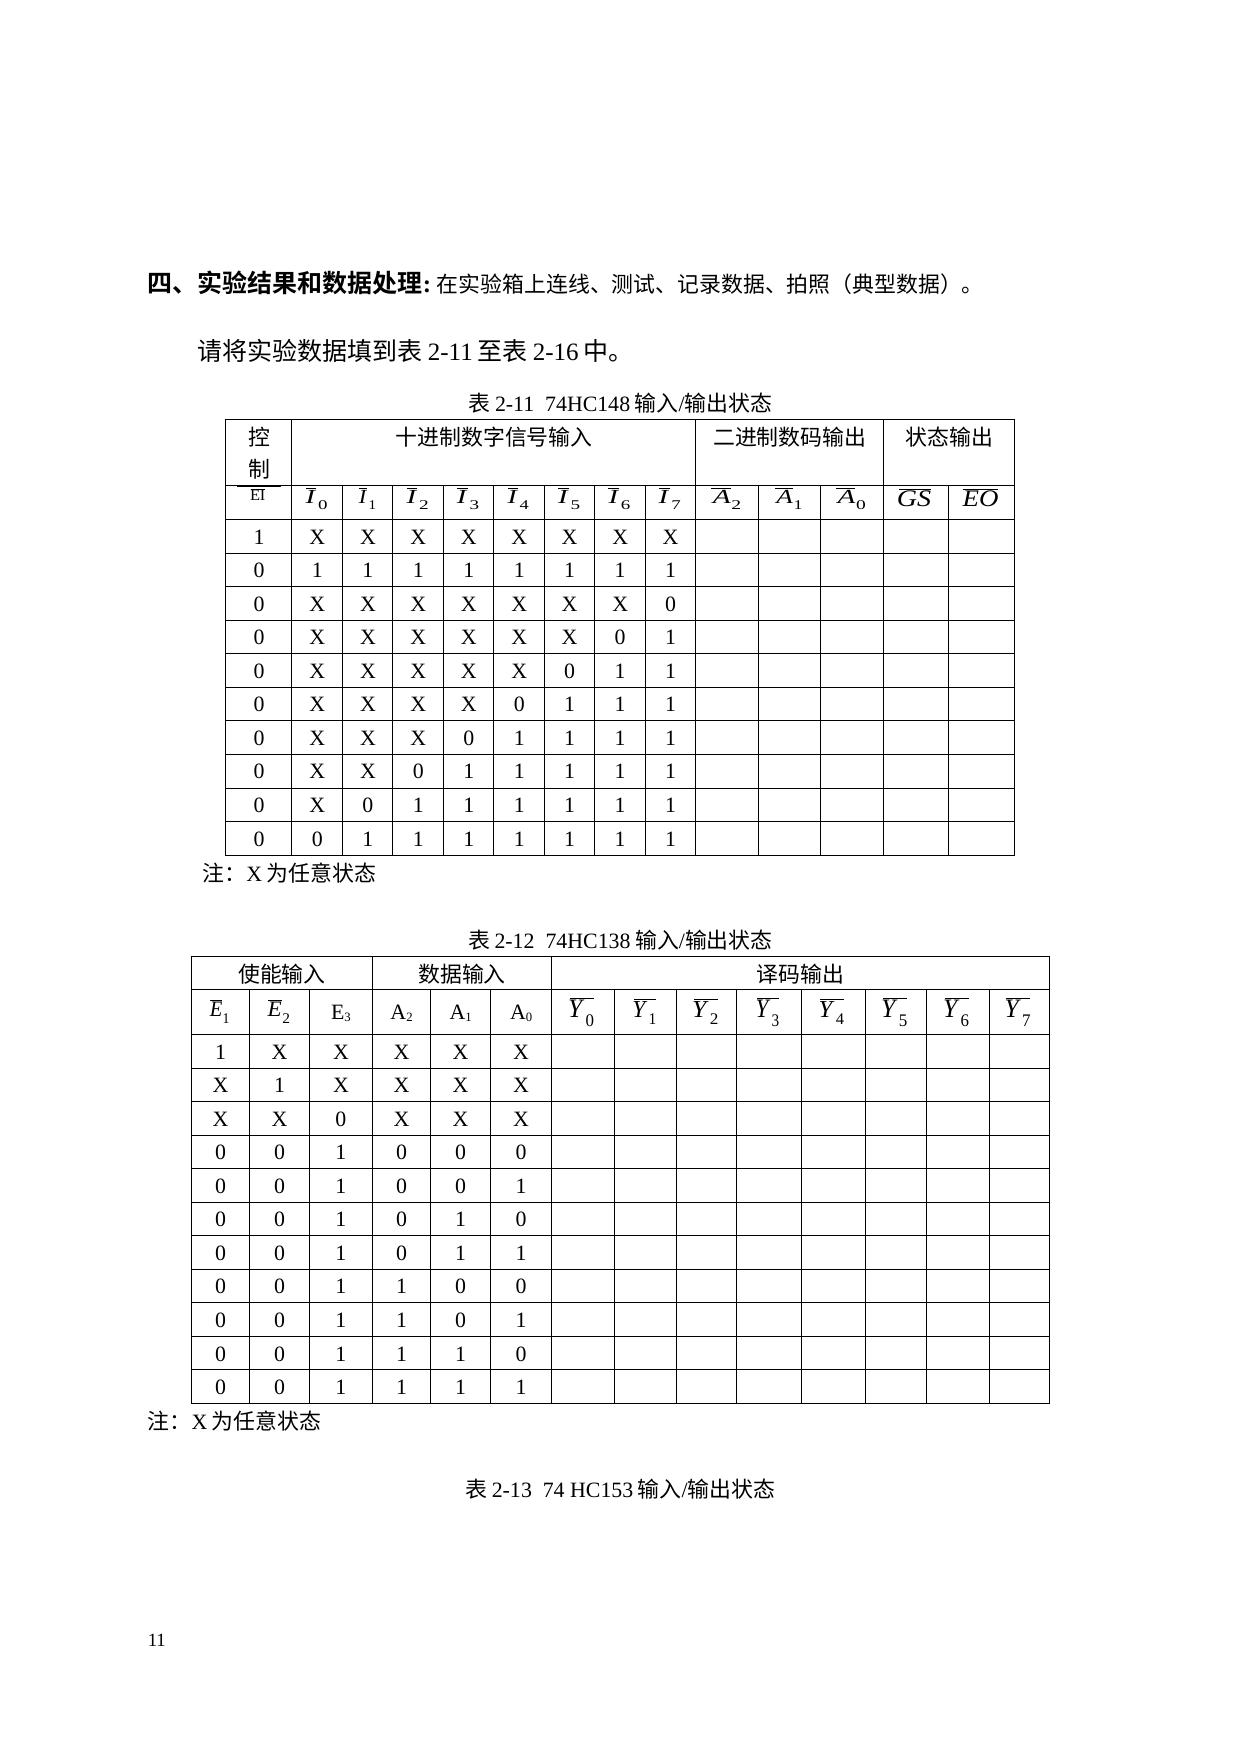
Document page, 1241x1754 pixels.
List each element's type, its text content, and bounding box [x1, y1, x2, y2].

table_cell [696, 789, 758, 821]
table_cell [759, 721, 820, 754]
table_cell [677, 1337, 736, 1369]
text 注：X为任意状态 [148, 1404, 1092, 1436]
table_cell [927, 1203, 989, 1235]
table_cell [677, 1270, 736, 1302]
table_cell [821, 721, 883, 754]
table_cell [615, 1203, 676, 1235]
table_cell X [444, 654, 493, 687]
table_cell [990, 1102, 1049, 1134]
table_cell 0 [250, 1337, 309, 1369]
table_cell [343, 486, 392, 519]
table_cell X [494, 621, 544, 653]
table_cell 1 [494, 789, 544, 821]
table_cell [884, 486, 948, 519]
table_cell [927, 1303, 989, 1336]
table_cell [884, 688, 948, 720]
table_header 十进制数字信号输入 [292, 420, 695, 484]
table_cell [990, 1236, 1049, 1269]
table_cell X [393, 520, 443, 553]
table_cell 0 [226, 621, 291, 653]
table_cell [494, 486, 544, 519]
table_cell [615, 1102, 676, 1134]
table_cell 1 [310, 1136, 372, 1168]
table_cell [552, 990, 614, 1034]
table_cell 1 [292, 554, 342, 586]
table_cell [696, 688, 758, 720]
table_cell [802, 1270, 865, 1302]
table_cell 1 [393, 554, 443, 586]
table_cell [821, 688, 883, 720]
table_cell [990, 1203, 1049, 1235]
table_cell 0 [431, 1169, 490, 1202]
table_cell [552, 1035, 614, 1067]
table_cell [615, 1370, 676, 1403]
table_cell 1 [494, 554, 544, 586]
table_cell X [491, 1102, 551, 1134]
table_cell X [646, 520, 695, 553]
table_cell [444, 486, 493, 519]
table_header 二进制数码输出 [696, 420, 883, 484]
table_cell 1 [226, 520, 291, 553]
table_cell 1 [310, 1337, 372, 1369]
table_cell 1 [646, 654, 695, 687]
table_cell 1 [545, 554, 594, 586]
table_cell 0 [226, 554, 291, 586]
table_cell 1 [494, 755, 544, 787]
table_cell [737, 990, 801, 1034]
table_cell [759, 554, 820, 586]
table_cell E3 [310, 990, 372, 1034]
table_cell [615, 1069, 676, 1101]
table_cell [927, 1169, 989, 1202]
table_cell X [343, 721, 392, 754]
table_cell X [292, 520, 342, 553]
table_cell 0 [431, 1303, 490, 1336]
table_cell 1 [595, 721, 645, 754]
table_cell X [444, 688, 493, 720]
table_cell X [393, 721, 443, 754]
table_cell [927, 1270, 989, 1302]
table_cell X [292, 654, 342, 687]
table_cell 1 [310, 1303, 372, 1336]
table_cell [990, 1303, 1049, 1336]
table_cell 1 [545, 688, 594, 720]
table_cell [677, 1370, 736, 1403]
table_cell [696, 554, 758, 586]
table_cell 1 [646, 554, 695, 586]
table_cell [990, 1270, 1049, 1302]
table_cell 0 [491, 1203, 551, 1235]
table_cell 0 [373, 1236, 430, 1269]
table_cell 1 [250, 1069, 309, 1101]
table_cell X [310, 1035, 372, 1067]
table_cell [759, 654, 820, 687]
table_cell [884, 587, 948, 620]
table_cell 1 [595, 554, 645, 586]
table_cell 1 [431, 1370, 490, 1403]
table_cell [759, 621, 820, 653]
table_cell 1 [343, 554, 392, 586]
table_cell [615, 1270, 676, 1302]
table_cell 0 [226, 755, 291, 787]
table_cell [802, 1136, 865, 1168]
text 表2-12 74HC138输入/输出状态 [148, 923, 1092, 956]
table_cell 0 [373, 1203, 430, 1235]
table_cell [737, 1136, 801, 1168]
table_cell X [393, 621, 443, 653]
table_cell X [343, 755, 392, 787]
table_cell [696, 654, 758, 687]
table_cell [552, 1270, 614, 1302]
table_cell 0 [373, 1136, 430, 1168]
table_cell [292, 486, 342, 519]
table_cell [677, 1169, 736, 1202]
table_cell X [292, 621, 342, 653]
table_cell [802, 1102, 865, 1134]
table_cell [737, 1303, 801, 1336]
table_cell [759, 688, 820, 720]
table_cell 0 [373, 1169, 430, 1202]
table_cell X [431, 1069, 490, 1101]
table_cell [990, 1136, 1049, 1168]
table_cell X [250, 1035, 309, 1067]
table_cell [677, 1035, 736, 1067]
table_cell 0 [292, 822, 342, 854]
table_cell [821, 587, 883, 620]
table_cell 0 [192, 1270, 249, 1302]
table_cell 0 [192, 1169, 249, 1202]
table_cell [677, 1102, 736, 1134]
table_cell [759, 520, 820, 553]
table_cell X [393, 688, 443, 720]
table_cell [759, 822, 820, 854]
text 四、实验结果和数据处理: 在实验箱上连线、测试、记录数据、拍照（典型数据）。 [148, 249, 1092, 314]
table_cell [737, 1069, 801, 1101]
table_cell 0 [431, 1136, 490, 1168]
table_cell X [444, 520, 493, 553]
table_cell 1 [393, 822, 443, 854]
table_cell X [292, 755, 342, 787]
table_cell 1 [310, 1370, 372, 1403]
table_cell [615, 990, 676, 1034]
table_cell [821, 654, 883, 687]
table_cell [884, 789, 948, 821]
table_cell [737, 1270, 801, 1302]
table_cell [646, 486, 695, 519]
table_cell X [373, 1102, 430, 1134]
table_cell X [373, 1069, 430, 1101]
table_cell 0 [226, 721, 291, 754]
table_cell [615, 1236, 676, 1269]
table_cell X [292, 688, 342, 720]
table_cell [615, 1136, 676, 1168]
table_cell X [393, 654, 443, 687]
table_cell 0 [250, 1370, 309, 1403]
table_cell 0 [444, 721, 493, 754]
table_cell [552, 1370, 614, 1403]
table_cell 1 [310, 1236, 372, 1269]
table_cell [552, 1303, 614, 1336]
table_cell 0 [494, 688, 544, 720]
table_cell X [595, 587, 645, 620]
table_cell 1 [444, 789, 493, 821]
table_cell X [494, 654, 544, 687]
table_cell 1 [393, 789, 443, 821]
table_cell [884, 554, 948, 586]
table_cell X [444, 621, 493, 653]
table_cell [927, 1370, 989, 1403]
table_cell [802, 1169, 865, 1202]
table_cell [552, 1236, 614, 1269]
table_cell [866, 1069, 926, 1101]
table_cell [866, 1169, 926, 1202]
table_cell [545, 486, 594, 519]
table_cell [696, 822, 758, 854]
table_cell [552, 1337, 614, 1369]
table_cell [737, 1337, 801, 1369]
table_cell [927, 1102, 989, 1134]
table_cell [949, 486, 1014, 519]
table_cell [552, 1136, 614, 1168]
table_cell X [250, 1102, 309, 1134]
table_cell [677, 1303, 736, 1336]
table_cell X [545, 587, 594, 620]
table_header 使能输入 [192, 957, 372, 989]
table_cell X [545, 621, 594, 653]
table_cell X [545, 520, 594, 553]
table_cell [866, 990, 926, 1034]
table_cell A2 [373, 990, 430, 1034]
table_cell [949, 621, 1014, 653]
table_cell [990, 1370, 1049, 1403]
table_cell [866, 1236, 926, 1269]
table_cell 1 [545, 721, 594, 754]
table_cell [990, 1337, 1049, 1369]
table_cell 1 [545, 755, 594, 787]
table_cell 0 [250, 1203, 309, 1235]
table_cell 1 [431, 1203, 490, 1235]
table_cell 0 [250, 1136, 309, 1168]
table_cell [802, 1236, 865, 1269]
table_cell [802, 1337, 865, 1369]
table_cell 1 [494, 721, 544, 754]
table_cell [696, 486, 758, 519]
table_cell 1 [444, 822, 493, 854]
table_cell [615, 1337, 676, 1369]
table_cell 0 [250, 1236, 309, 1269]
table_cell X [431, 1035, 490, 1067]
table_cell X [373, 1035, 430, 1067]
table_cell X [343, 688, 392, 720]
table_cell 1 [646, 755, 695, 787]
table_cell 0 [595, 621, 645, 653]
table_cell X [192, 1069, 249, 1101]
table_cell [250, 990, 309, 1034]
table_cell X [343, 520, 392, 553]
table_cell [802, 1203, 865, 1235]
table_cell [737, 1169, 801, 1202]
table_cell 0 [192, 1136, 249, 1168]
table_cell [552, 1169, 614, 1202]
table_cell 1 [646, 688, 695, 720]
table_cell X [292, 587, 342, 620]
text 表2-13 74 HC153输入/输出状态 [148, 1472, 1092, 1504]
table_cell X [431, 1102, 490, 1134]
table_cell [884, 621, 948, 653]
table_cell [884, 755, 948, 787]
table_cell 0 [192, 1303, 249, 1336]
table_cell A0 [491, 990, 551, 1034]
table_cell A1 [431, 990, 490, 1034]
table_cell [821, 755, 883, 787]
table_cell [949, 587, 1014, 620]
table_cell 0 [192, 1337, 249, 1369]
table_cell [821, 822, 883, 854]
table_cell [866, 1370, 926, 1403]
table_cell 1 [491, 1169, 551, 1202]
table_cell 1 [431, 1337, 490, 1369]
table_cell 0 [491, 1136, 551, 1168]
table_cell X [444, 587, 493, 620]
table_cell X [310, 1069, 372, 1101]
table_cell [759, 486, 820, 519]
table_cell [677, 1236, 736, 1269]
table_cell 0 [226, 587, 291, 620]
table_cell 0 [226, 654, 291, 687]
table_cell [927, 1136, 989, 1168]
table_cell 1 [444, 554, 493, 586]
table_cell 0 [491, 1337, 551, 1369]
table_cell 1 [646, 621, 695, 653]
table_cell [821, 621, 883, 653]
text 注：X为任意状态 [148, 856, 1092, 888]
table_cell [802, 1069, 865, 1101]
table_cell X [292, 721, 342, 754]
table_cell 1 [192, 1035, 249, 1067]
table_cell [696, 721, 758, 754]
table_cell 1 [373, 1303, 430, 1336]
table_cell 1 [595, 654, 645, 687]
table_header 状态输出 [884, 420, 1014, 484]
table_cell [737, 1370, 801, 1403]
table_cell [802, 1303, 865, 1336]
table_cell [226, 486, 291, 519]
table_cell 1 [310, 1169, 372, 1202]
table_cell 1 [595, 688, 645, 720]
table_cell [821, 486, 883, 519]
table_cell [866, 1337, 926, 1369]
table_cell [802, 1370, 865, 1403]
table_cell X [343, 654, 392, 687]
table_cell [927, 990, 989, 1034]
table_cell 1 [646, 721, 695, 754]
table_header 数据输入 [373, 957, 551, 989]
table_cell 0 [431, 1270, 490, 1302]
table_cell 1 [646, 789, 695, 821]
table_cell 1 [595, 822, 645, 854]
table_cell 1 [491, 1236, 551, 1269]
table_cell [615, 1035, 676, 1067]
table_cell X [491, 1069, 551, 1101]
table_cell [927, 1337, 989, 1369]
table_cell 1 [545, 822, 594, 854]
table_header 译码输出 [552, 957, 1049, 989]
table_cell X [343, 587, 392, 620]
table_cell 0 [226, 789, 291, 821]
table_cell 0 [192, 1236, 249, 1269]
table_cell 0 [192, 1370, 249, 1403]
table_cell [884, 654, 948, 687]
table_cell 0 [192, 1203, 249, 1235]
table_cell [949, 789, 1014, 821]
table_cell 1 [444, 755, 493, 787]
table_cell [949, 822, 1014, 854]
text 请将实验数据填到表2-11至表2-16中。 [148, 317, 1092, 382]
table_cell [737, 1236, 801, 1269]
table_cell 0 [491, 1270, 551, 1302]
table_cell [802, 990, 865, 1034]
table_cell 0 [343, 789, 392, 821]
table_cell [802, 1035, 865, 1067]
table_cell [949, 654, 1014, 687]
table_cell 0 [646, 587, 695, 620]
table_cell [927, 1069, 989, 1101]
table_cell [866, 1102, 926, 1134]
table_cell [393, 486, 443, 519]
table_cell 1 [431, 1236, 490, 1269]
table_cell [990, 1069, 1049, 1101]
table_cell X [343, 621, 392, 653]
table_cell 1 [373, 1337, 430, 1369]
table_cell X [192, 1102, 249, 1134]
table_cell [677, 1203, 736, 1235]
table_cell [866, 1136, 926, 1168]
table_cell X [595, 520, 645, 553]
table_cell 0 [250, 1303, 309, 1336]
table_cell [866, 1270, 926, 1302]
table_cell [552, 1069, 614, 1101]
table_cell [759, 789, 820, 821]
table_cell [866, 1035, 926, 1067]
table_cell 1 [494, 822, 544, 854]
table_cell 1 [545, 789, 594, 821]
table_cell [866, 1303, 926, 1336]
table_cell [595, 486, 645, 519]
table_cell X [494, 587, 544, 620]
table_cell [759, 755, 820, 787]
table_cell X [292, 789, 342, 821]
table_cell X [393, 587, 443, 620]
table_header 控制 [226, 420, 291, 484]
table_cell [949, 520, 1014, 553]
table_cell 1 [595, 755, 645, 787]
table_cell 1 [310, 1203, 372, 1235]
table_cell [990, 990, 1049, 1034]
table_cell [821, 554, 883, 586]
table_cell [552, 1203, 614, 1235]
table_cell 1 [310, 1270, 372, 1302]
table_cell [949, 554, 1014, 586]
table_cell [927, 1035, 989, 1067]
table_cell [949, 755, 1014, 787]
table_cell [866, 1203, 926, 1235]
table_cell 1 [491, 1370, 551, 1403]
table_cell [677, 1069, 736, 1101]
table_cell 1 [595, 789, 645, 821]
table_cell [696, 755, 758, 787]
table_cell [696, 587, 758, 620]
table_cell 1 [491, 1303, 551, 1336]
table_cell [884, 822, 948, 854]
table_cell [737, 1102, 801, 1134]
table_cell 0 [250, 1270, 309, 1302]
table_cell [927, 1236, 989, 1269]
table_cell [737, 1035, 801, 1067]
table_cell [192, 990, 249, 1034]
table_cell [677, 1136, 736, 1168]
table_cell 0 [226, 688, 291, 720]
table_cell [990, 1035, 1049, 1067]
table_cell 0 [393, 755, 443, 787]
table_cell X [494, 520, 544, 553]
table_cell 1 [373, 1370, 430, 1403]
table_cell 1 [343, 822, 392, 854]
table_cell [615, 1303, 676, 1336]
table_cell [884, 721, 948, 754]
table_cell [615, 1169, 676, 1202]
table_cell [696, 621, 758, 653]
table_cell [949, 688, 1014, 720]
text 表2-11 74HC148输入/输出状态 [148, 386, 1092, 418]
table_cell 0 [250, 1169, 309, 1202]
table_cell [884, 520, 948, 553]
table_cell 0 [226, 822, 291, 854]
table_cell [696, 520, 758, 553]
table_cell [990, 1169, 1049, 1202]
table_cell [949, 721, 1014, 754]
table_cell [759, 587, 820, 620]
table_cell 1 [646, 822, 695, 854]
table_cell 0 [545, 654, 594, 687]
table_cell X [491, 1035, 551, 1067]
table_cell [737, 1203, 801, 1235]
table_cell [821, 789, 883, 821]
table_cell 1 [373, 1270, 430, 1302]
table_cell [552, 1102, 614, 1134]
table_cell 0 [310, 1102, 372, 1134]
table_cell [677, 990, 736, 1034]
table_cell [821, 520, 883, 553]
